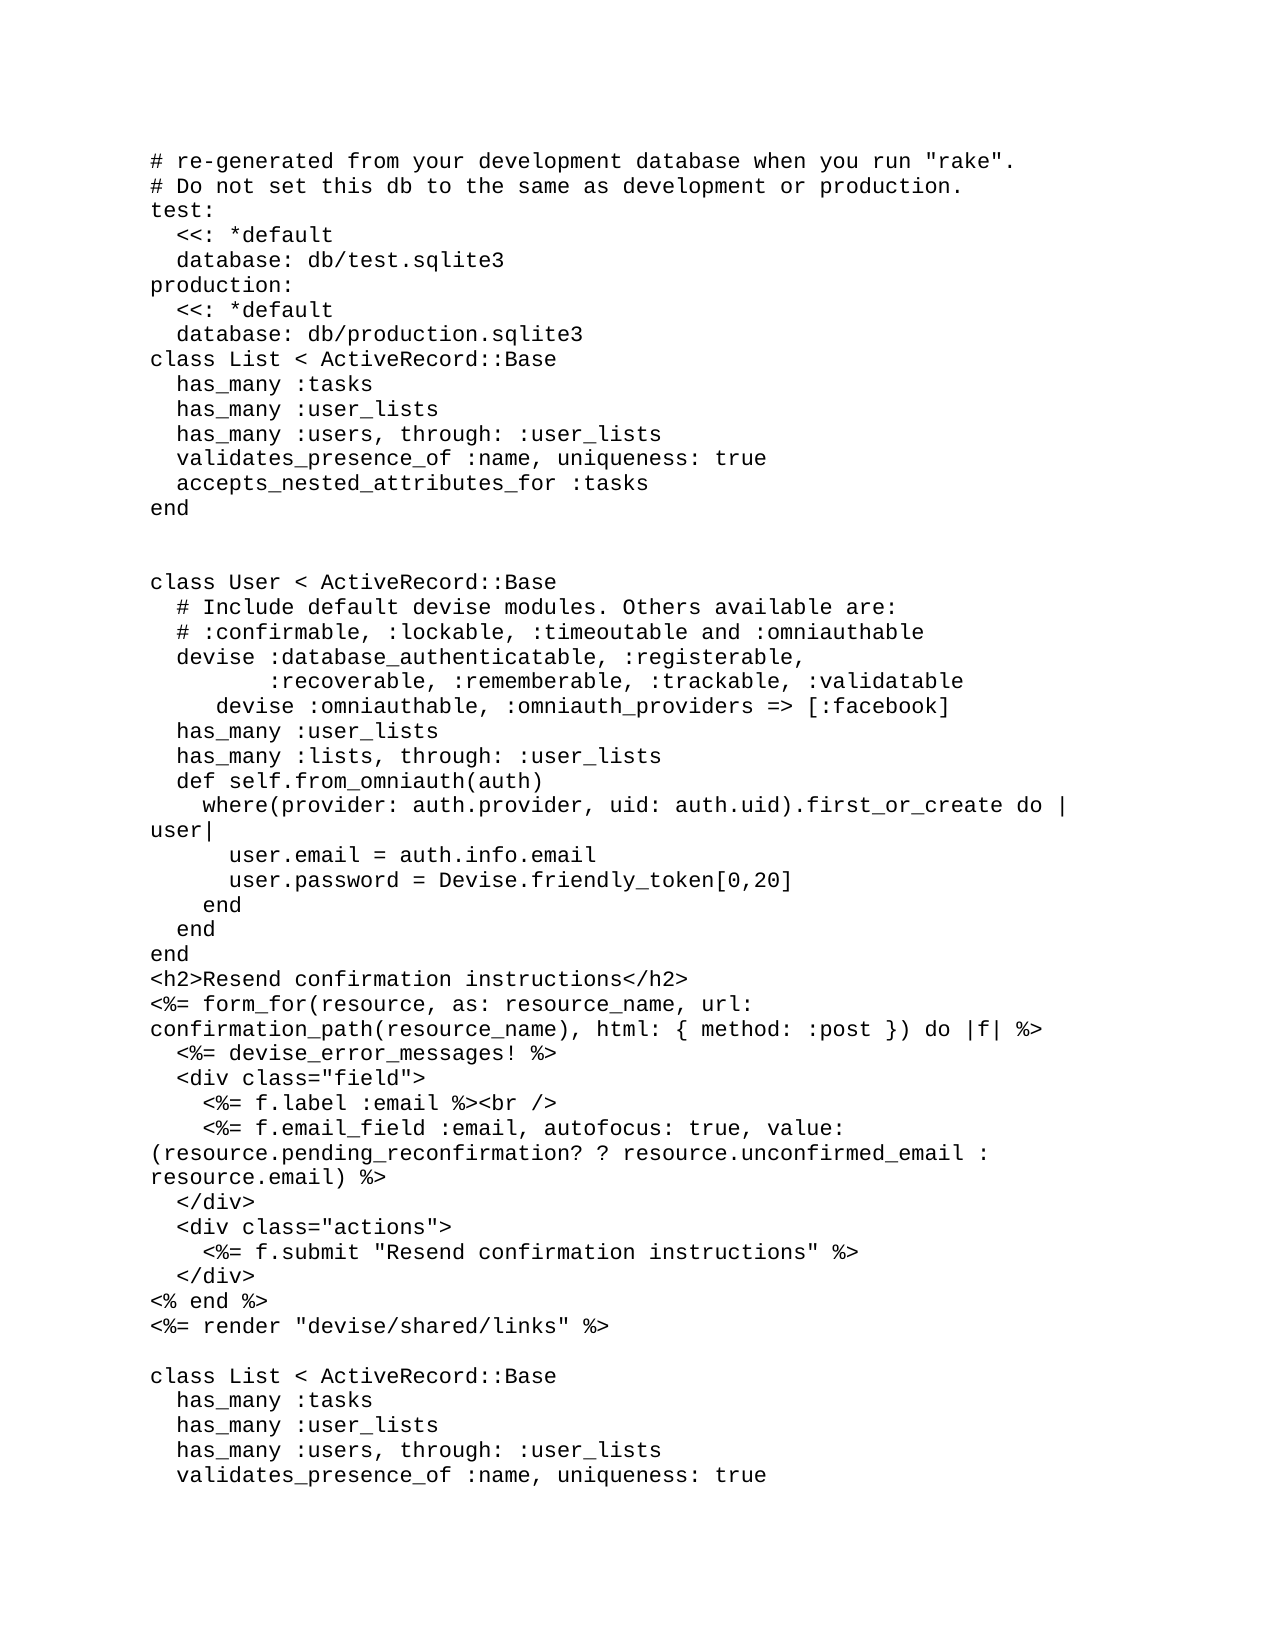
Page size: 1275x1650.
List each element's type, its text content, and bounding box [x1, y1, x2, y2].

text # Do not set this db to the same as development or production. [150, 175, 1125, 199]
text has_many :user_lists [150, 720, 1125, 745]
text <% end %> [150, 1290, 1125, 1315]
text devise :omniauthable, :omniauth_providers => [:facebook] [150, 695, 1125, 720]
text # Include default devise modules. Others available are: [150, 596, 1125, 621]
text <<: *default [150, 224, 1125, 249]
text production: [150, 274, 1125, 299]
text <%= render "devise/shared/links" %> [150, 1315, 1125, 1340]
text <%= f.label :email %><br /> [150, 1092, 1125, 1117]
text validates_presence_of :name, uniqueness: true [150, 1464, 1125, 1489]
text class List < ActiveRecord::Base [150, 348, 1125, 373]
text <div class="field"> [150, 1067, 1125, 1092]
text database: db/test.sqlite3 [150, 249, 1125, 274]
text end [150, 943, 1125, 968]
text accepts_nested_attributes_for :tasks [150, 472, 1125, 497]
text validates_presence_of :name, uniqueness: true [150, 447, 1125, 472]
text </div> [150, 1191, 1125, 1216]
text end [150, 497, 1125, 522]
text <%= devise_error_messages! %> [150, 1042, 1125, 1067]
text user.password = Devise.friendly_token[0,20] [150, 869, 1125, 894]
text devise :database_authenticatable, :registerable, [150, 646, 1125, 671]
text <%= f.email_field :email, autofocus: true, value: (resource.pending_reconfirmation? ? resource.unconfirmed_email : resource.email) %> [150, 1117, 1125, 1191]
text <%= form_for(resource, as: resource_name, url: confirmation_path(resource_name), html: { method: :post }) do |f| %> [150, 993, 1125, 1042]
text :recoverable, :rememberable, :trackable, :validatable [150, 671, 1125, 695]
text class List < ActiveRecord::Base [150, 1365, 1125, 1389]
text <%= f.submit "Resend confirmation instructions" %> [150, 1241, 1125, 1266]
text has_many :tasks [150, 1389, 1125, 1414]
text has_many :lists, through: :user_lists [150, 745, 1125, 770]
text test: [150, 199, 1125, 224]
text <div class="actions"> [150, 1216, 1125, 1241]
text has_many :users, through: :user_lists [150, 423, 1125, 447]
text def self.from_omniauth(auth) [150, 770, 1125, 794]
text has_many :user_lists [150, 398, 1125, 423]
text end [150, 918, 1125, 943]
text has_many :users, through: :user_lists [150, 1439, 1125, 1464]
text </div> [150, 1266, 1125, 1290]
text <<: *default [150, 299, 1125, 323]
text has_many :tasks [150, 373, 1125, 398]
text # :confirmable, :lockable, :timeoutable and :omniauthable [150, 621, 1125, 646]
text # re-generated from your development database when you run "rake". [150, 150, 1125, 175]
text <h2>Resend confirmation instructions</h2> [150, 968, 1125, 993]
text where(provider: auth.provider, uid: auth.uid).first_or_create do |user| [150, 794, 1125, 844]
text database: db/production.sqlite3 [150, 323, 1125, 348]
text class User < ActiveRecord::Base [150, 571, 1125, 596]
text user.email = auth.info.email [150, 844, 1125, 869]
text has_many :user_lists [150, 1414, 1125, 1439]
text end [150, 894, 1125, 918]
